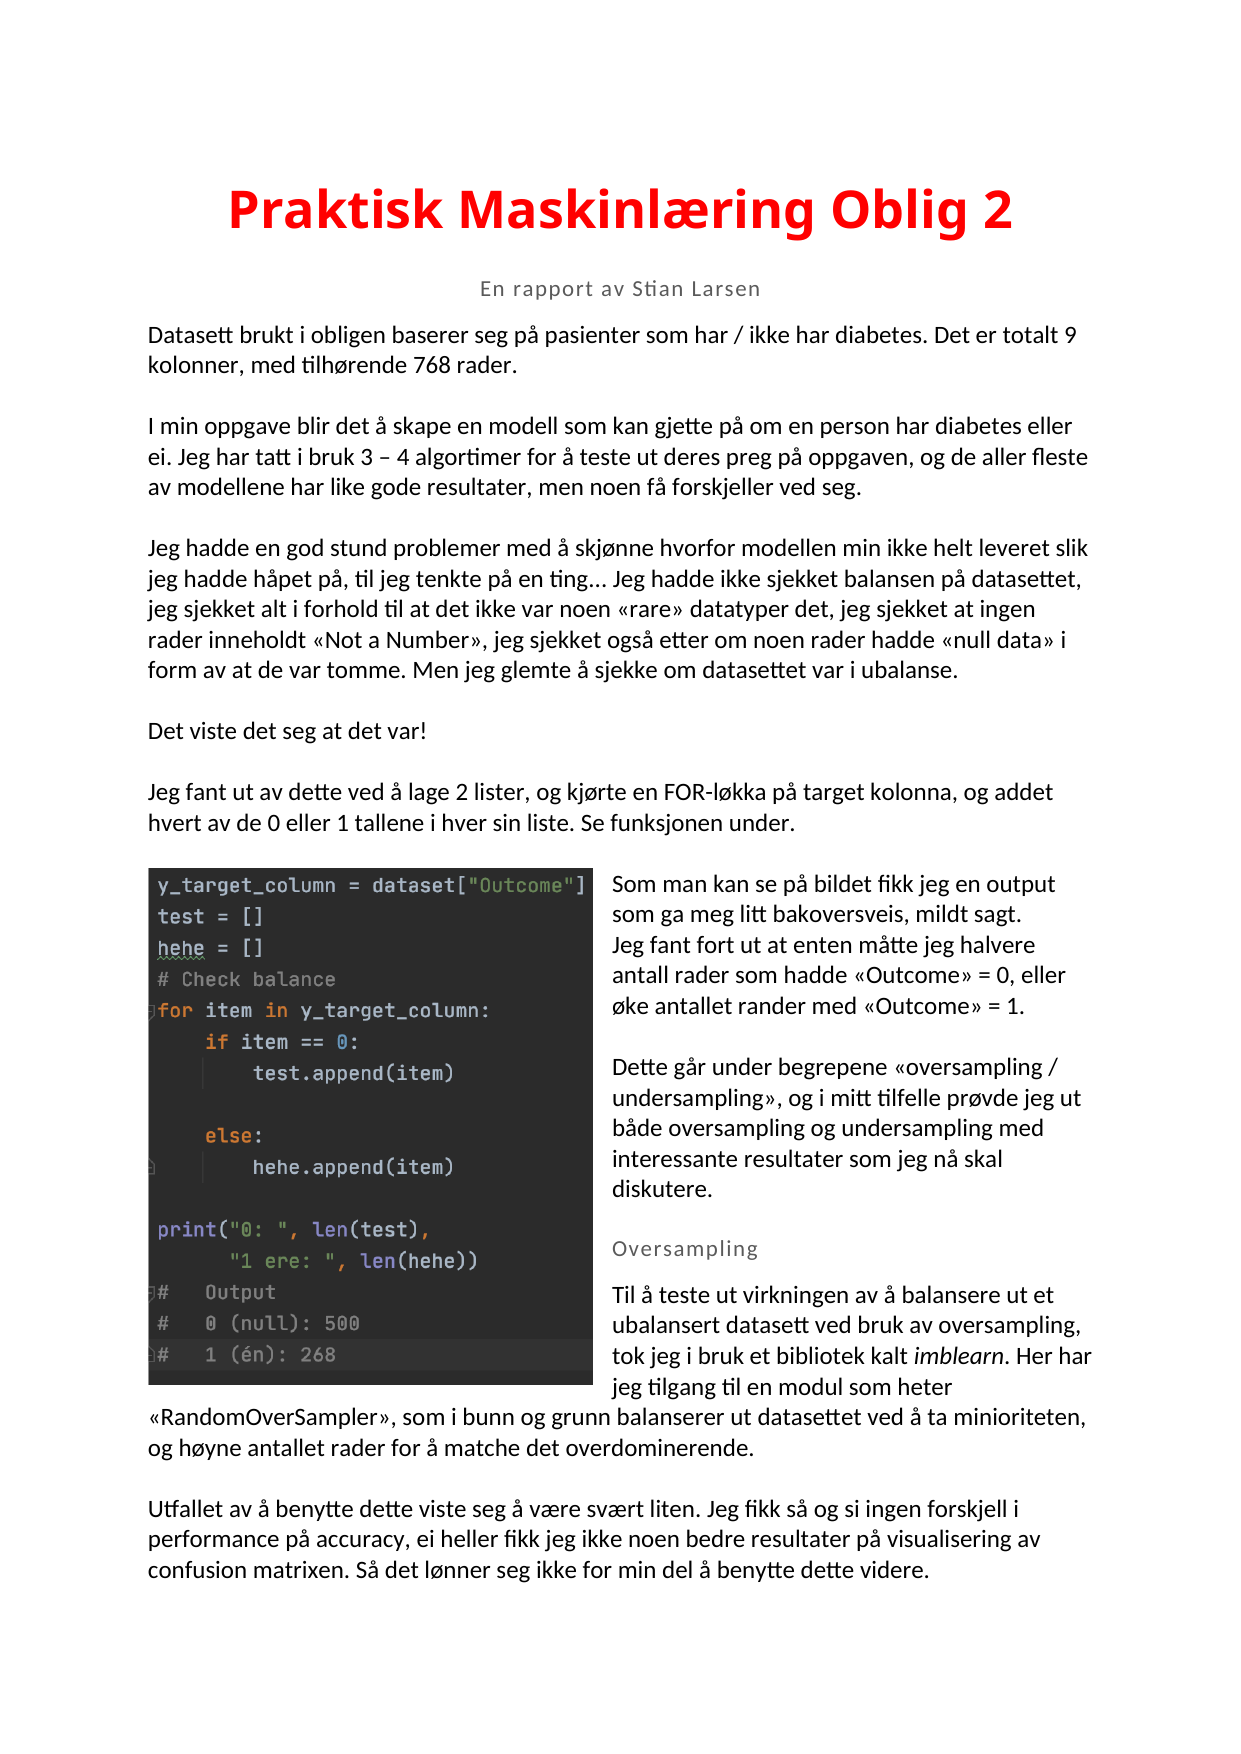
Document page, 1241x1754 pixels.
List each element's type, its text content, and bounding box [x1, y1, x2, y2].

subtitle Praktisk Maskinlæring Oblig 2 [148, 173, 1093, 243]
subtitle Oversampling [593, 1234, 1093, 1262]
text Til å teste ut virkningen av å balansere ut et ubalansert datasett ved bruk av oversampling, tok jeg i bruk et bibliotek kalt imblearn. Her har jeg tilgang til en modul som heter «RandomOverSampler», som i bunn og grunn balanserer ut datasettet ved å ta minioriteten, og høyne antallet rader for å matche det overdominerende. [148, 1279, 1093, 1462]
text Det viste det seg at det var! [148, 716, 1093, 746]
text Som man kan se på bildet fikk jeg en output som ga meg litt bakoversveis, mildt sagt. [593, 868, 1093, 929]
subtitle En rapport av Stian Larsen [148, 274, 1093, 302]
text I min oppgave blir det å skape en modell som kan gjette på om en person har diabetes eller ei. Jeg har tatt i bruk 3 – 4 algortimer for å teste ut deres preg på oppgaven, og de aller fleste av modellene har like gode resultater, men noen få forskjeller ved seg. [148, 410, 1093, 502]
text Datasett brukt i obligen baserer seg på pasienter som har / ikke har diabetes. Det er totalt 9 kolonner, med tilhørende 768 rader. [148, 319, 1093, 380]
text Jeg fant fort ut at enten måtte jeg halvere antall rader som hadde «Outcome» = 0, eller øke antallet rander med «Outcome» = 1. [593, 929, 1093, 1021]
picture [148, 868, 593, 1385]
text Jeg hadde en god stund problemer med å skjønne hvorfor modellen min ikke helt leveret slik jeg hadde håpet på, til jeg tenkte på en ting... Jeg hadde ikke sjekket balansen på datasettet, jeg sjekket alt i forhold til at det ikke var noen «rare» datatyper det, jeg sjekket at ingen rader inneholdt «Not a Number», jeg sjekket også etter om noen rader hadde «null data» i form av at de var tomme. Men jeg glemte å sjekke om datasettet var i ubalanse. [148, 532, 1093, 685]
text Utfallet av å benytte dette viste seg å være svært liten. Jeg fikk så og si ingen forskjell i performance på accuracy, ei heller fikk jeg ikke noen bedre resultater på visualisering av confusion matrixen. Så det lønner seg ikke for min del å benytte dette videre. [148, 1493, 1093, 1584]
text Jeg fant ut av dette ved å lage 2 lister, og kjørte en FOR-løkka på target kolonna, og addet hvert av de 0 eller 1 tallene i hver sin liste. Se funksjonen under. [148, 777, 1093, 838]
text Dette går under begrepene «oversampling / undersampling», og i mitt tilfelle prøvde jeg ut både oversampling og undersampling med interessante resultater som jeg nå skal diskutere. [593, 1051, 1093, 1204]
